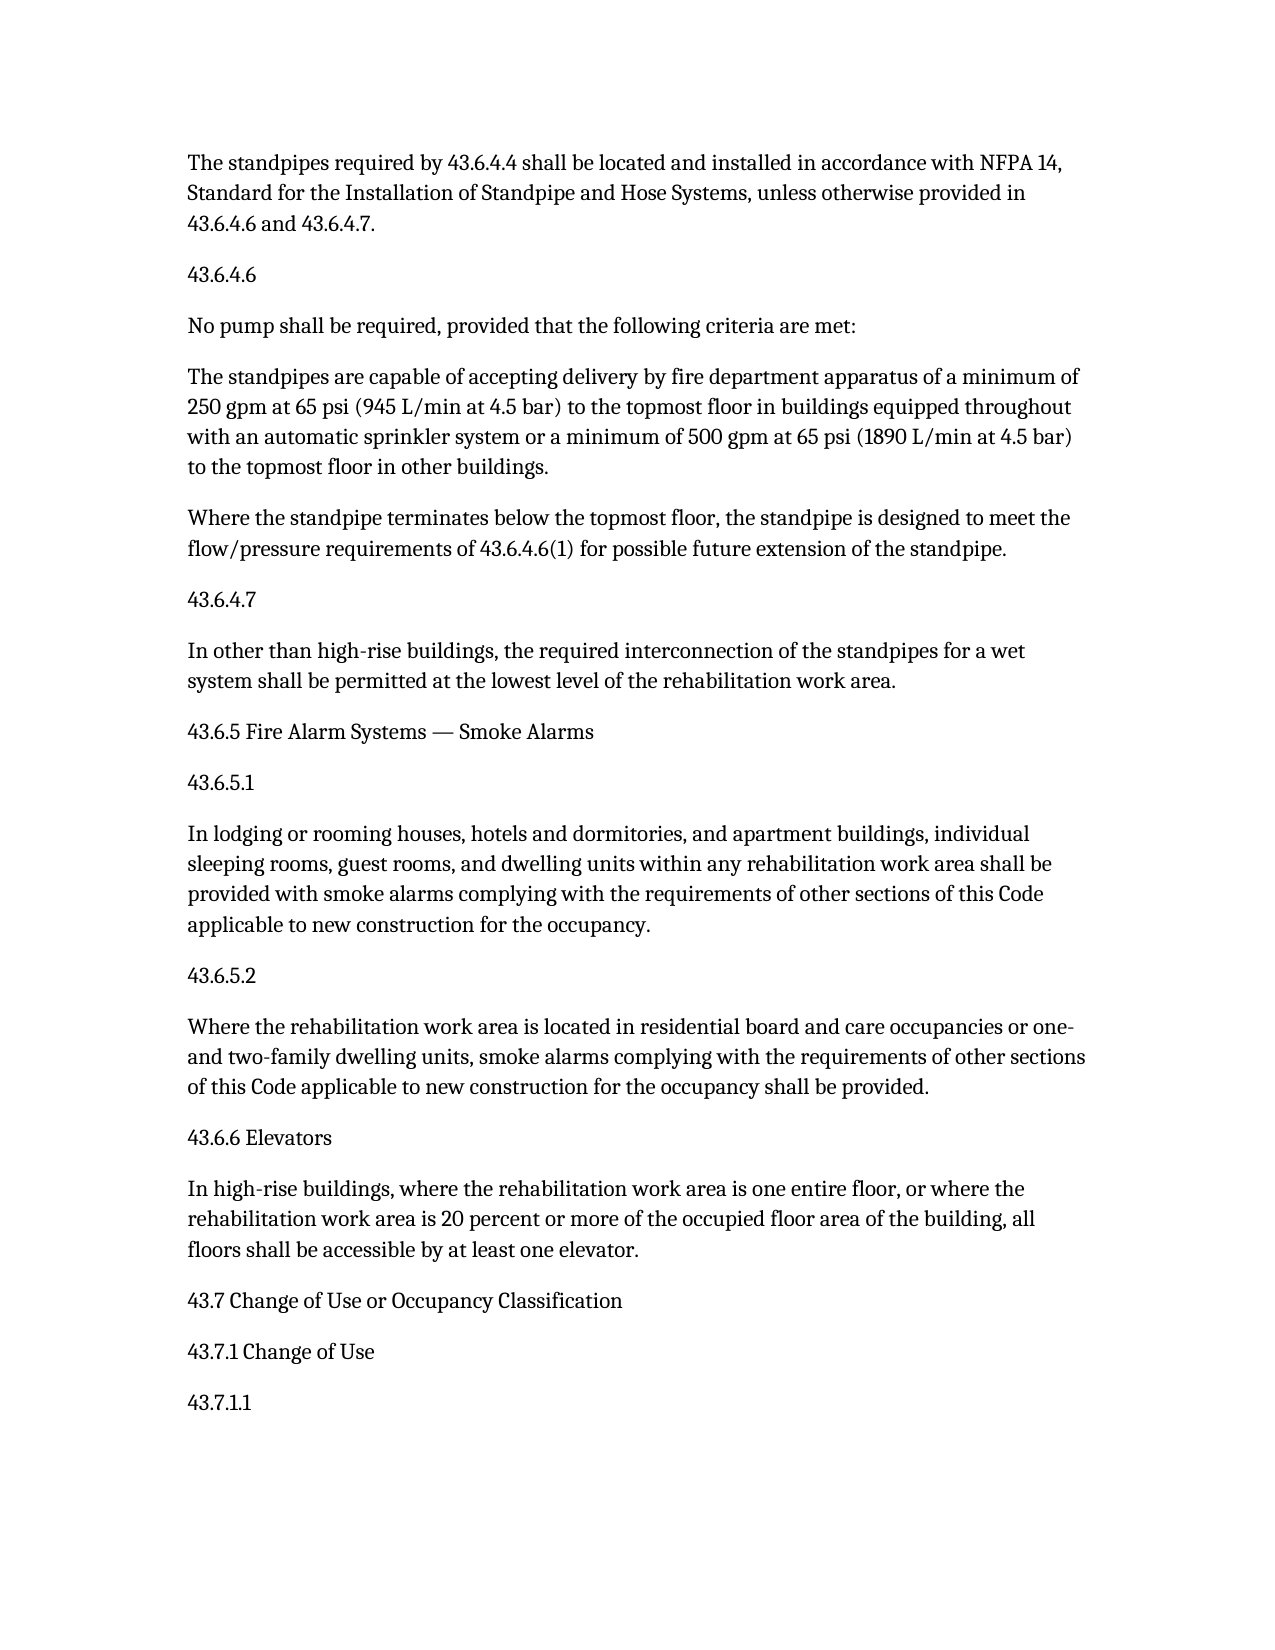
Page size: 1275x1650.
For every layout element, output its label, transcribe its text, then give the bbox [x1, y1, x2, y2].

text 43.6.5.2 [187, 962, 1087, 989]
text 43.7.1.1 [187, 1389, 1087, 1416]
text 43.6.4.7 [187, 586, 1087, 613]
text 43.7 Change of Use or Occupancy Classification [187, 1287, 1087, 1314]
text In high-rise buildings, where the rehabilitation work area is one entire floor, or where the rehabilitation work area is 20 percent or more of the occupied floor area of the building, all floors shall be accessible by at least one elevator. [187, 1176, 1087, 1263]
text In lodging or rooming houses, hotels and dormitories, and apartment buildings, individual sleeping rooms, guest rooms, and dwelling units within any rehabilitation work area shall be provided with smoke alarms complying with the requirements of other sections of this Code applicable to new construction for the occupancy. [187, 821, 1087, 938]
text Where the standpipe terminates below the topmost floor, the standpipe is designed to meet the flow/pressure requirements of 43.6.4.6(1) for possible future extension of the standpipe. [187, 505, 1087, 562]
text The standpipes required by 43.6.4.4 shall be located and installed in accordance with NFPA 14, Standard for the Installation of Standpipe and Hose Systems, unless otherwise provided in 43.6.4.6 and 43.6.4.7. [187, 150, 1087, 237]
text No pump shall be required, provided that the following criteria are met: [187, 312, 1087, 339]
text 43.6.5 Fire Alarm Systems — Smoke Alarms [187, 719, 1087, 745]
text The standpipes are capable of accepting delivery by fire department apparatus of a minimum of 250 gpm at 65 psi (945 L/min at 4.5 bar) to the topmost floor in buildings equipped throughout with an automatic sprinkler system or a minimum of 500 gpm at 65 psi (1890 L/min at 4.5 bar) to the topmost floor in other buildings. [187, 363, 1087, 481]
text 43.7.1 Change of Use [187, 1338, 1087, 1365]
text 43.6.5.1 [187, 770, 1087, 796]
text Where the rehabilitation work area is located in residential board and care occupancies or one- and two-family dwelling units, smoke alarms complying with the requirements of other sections of this Code applicable to new construction for the occupancy shall be provided. [187, 1013, 1087, 1100]
text 43.6.4.6 [187, 261, 1087, 288]
text In other than high-rise buildings, the required interconnection of the standpipes for a wet system shall be permitted at the lowest level of the rehabilitation work area. [187, 637, 1087, 694]
text 43.6.6 Elevators [187, 1125, 1087, 1151]
